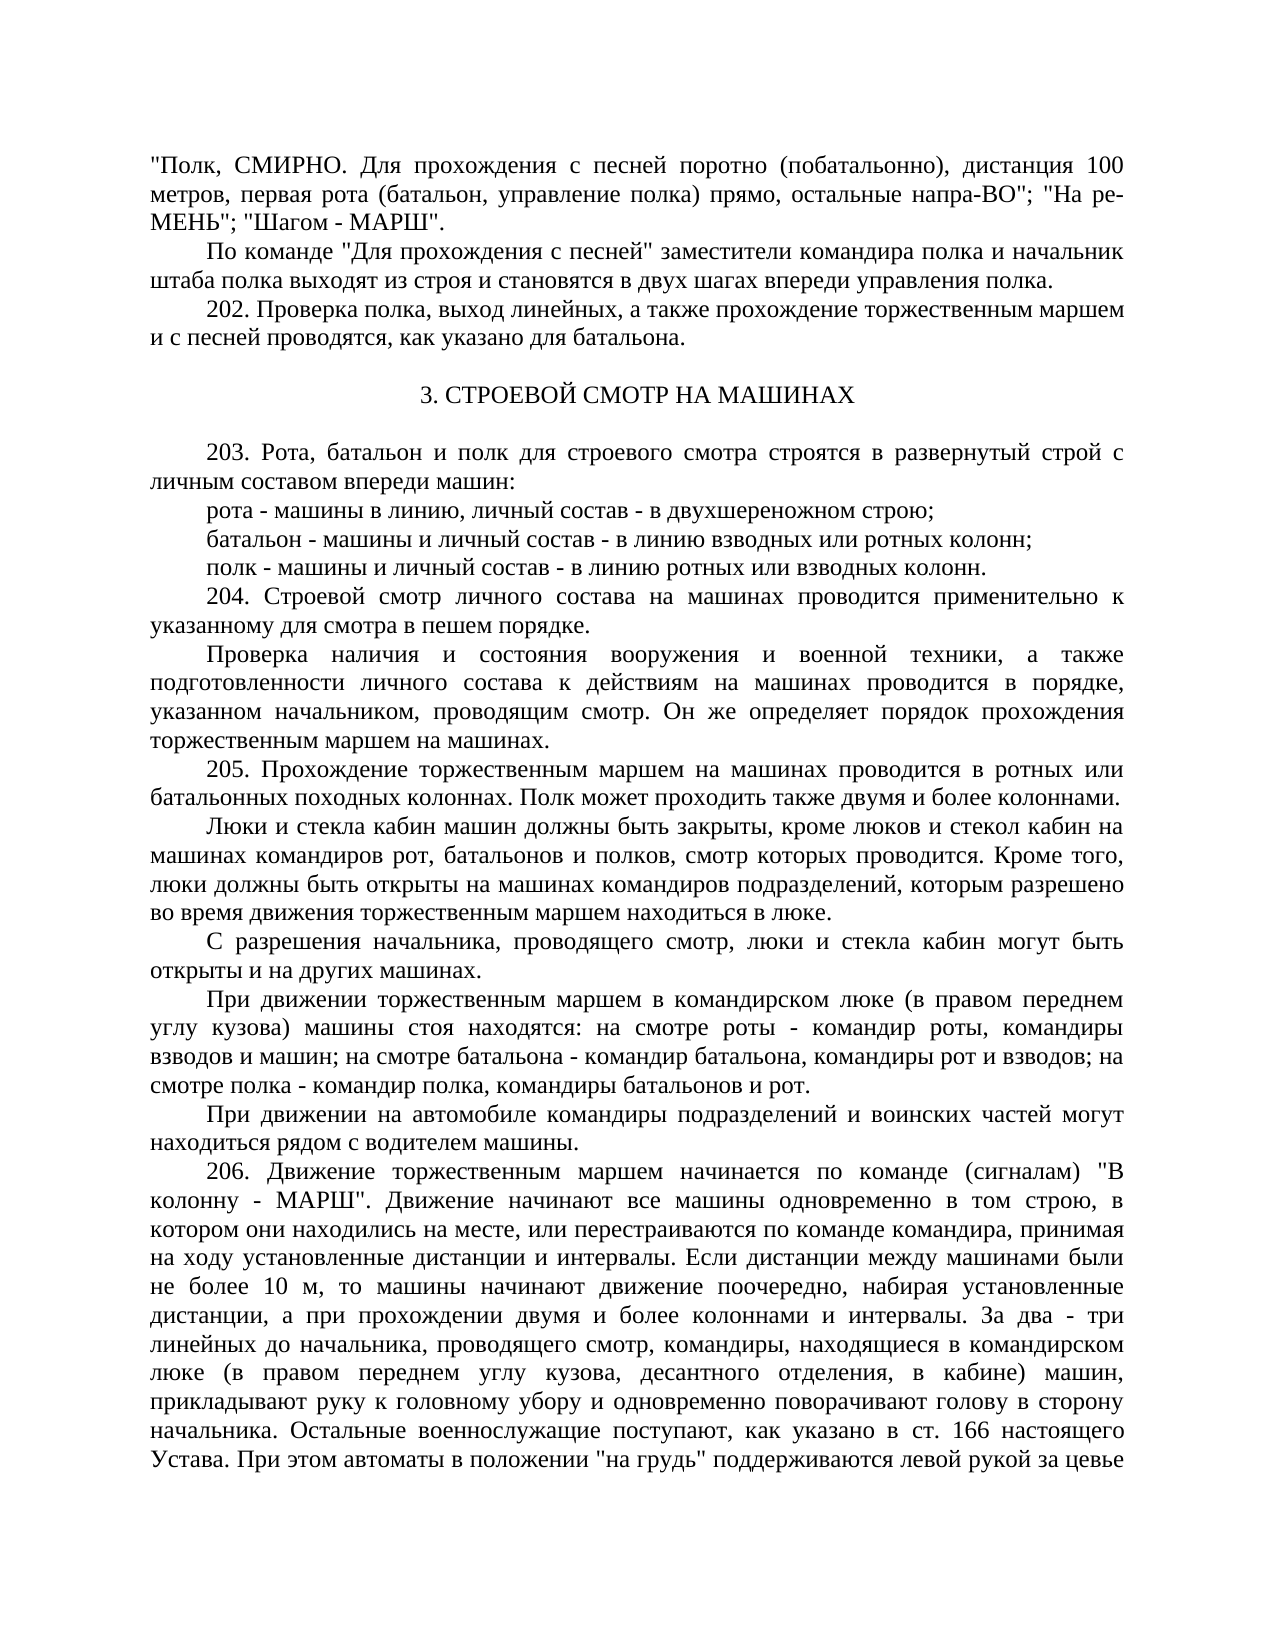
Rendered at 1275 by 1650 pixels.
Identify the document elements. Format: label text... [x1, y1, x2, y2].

text Люки и стекла кабин машин должны быть закрыты, кроме люков и стекол кабин на машинах командиров рот, батальонов и полков, смотр которых проводится. Кроме того, люки должны быть открыты на машинах командиров подразделений, которым разрешено во время движения торжественным маршем находиться в люке. [150, 811, 1125, 926]
text 3. СТРОЕВОЙ СМОТР НА МАШИНАХ [150, 380, 1125, 409]
text Проверка наличия и состояния вооружения и военной техники, а также подготовленности личного состава к действиям на машинах проводится в порядке, указанном начальником, проводящим смотр. Он же определяет порядок прохождения торжественным маршем на машинах. [150, 639, 1125, 754]
text По команде "Для прохождения с песней" заместители командира полка и начальник штаба полка выходят из строя и становятся в двух шагах впереди управления полка. [150, 236, 1125, 294]
text С разрешения начальника, проводящего смотр, люки и стекла кабин могут быть открыты и на других машинах. [150, 926, 1125, 984]
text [150, 150, 1125, 236]
text батальон - машины и личный состав - в линию взводных или ротных колонн; [150, 524, 1125, 552]
text 202. Проверка полка, выход линейных, а также прохождение торжественным маршем и с песней проводятся, как указано для батальона. [150, 294, 1125, 351]
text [150, 1156, 1125, 1472]
text 204. Строевой смотр личного состава на машинах проводится применительно к указанному для смотра в пешем порядке. [150, 581, 1125, 639]
text 205. Прохождение торжественным маршем на машинах проводится в ротных или батальонных походных колоннах. Полк может проходить также двумя и более колоннами. [150, 754, 1125, 811]
text полк - машины и личный состав - в линию ротных или взводных колонн. [150, 552, 1125, 581]
text При движении на автомобиле командиры подразделений и воинских частей могут находиться рядом с водителем машины. [150, 1099, 1125, 1156]
text рота - машины в линию, личный состав - в двухшереножном строю; [150, 495, 1125, 524]
text При движении торжественным маршем в командирском люке (в правом переднем углу кузова) машины стоя находятся: на смотре роты - командир роты, командиры взводов и машин; на смотре батальона - командир батальона, командиры рот и взводов; на смотре полка - командир полка, командиры батальонов и рот. [150, 984, 1125, 1099]
text 203. Рота, батальон и полк для строевого смотра строятся в развернутый строй с личным составом впереди машин: [150, 437, 1125, 495]
